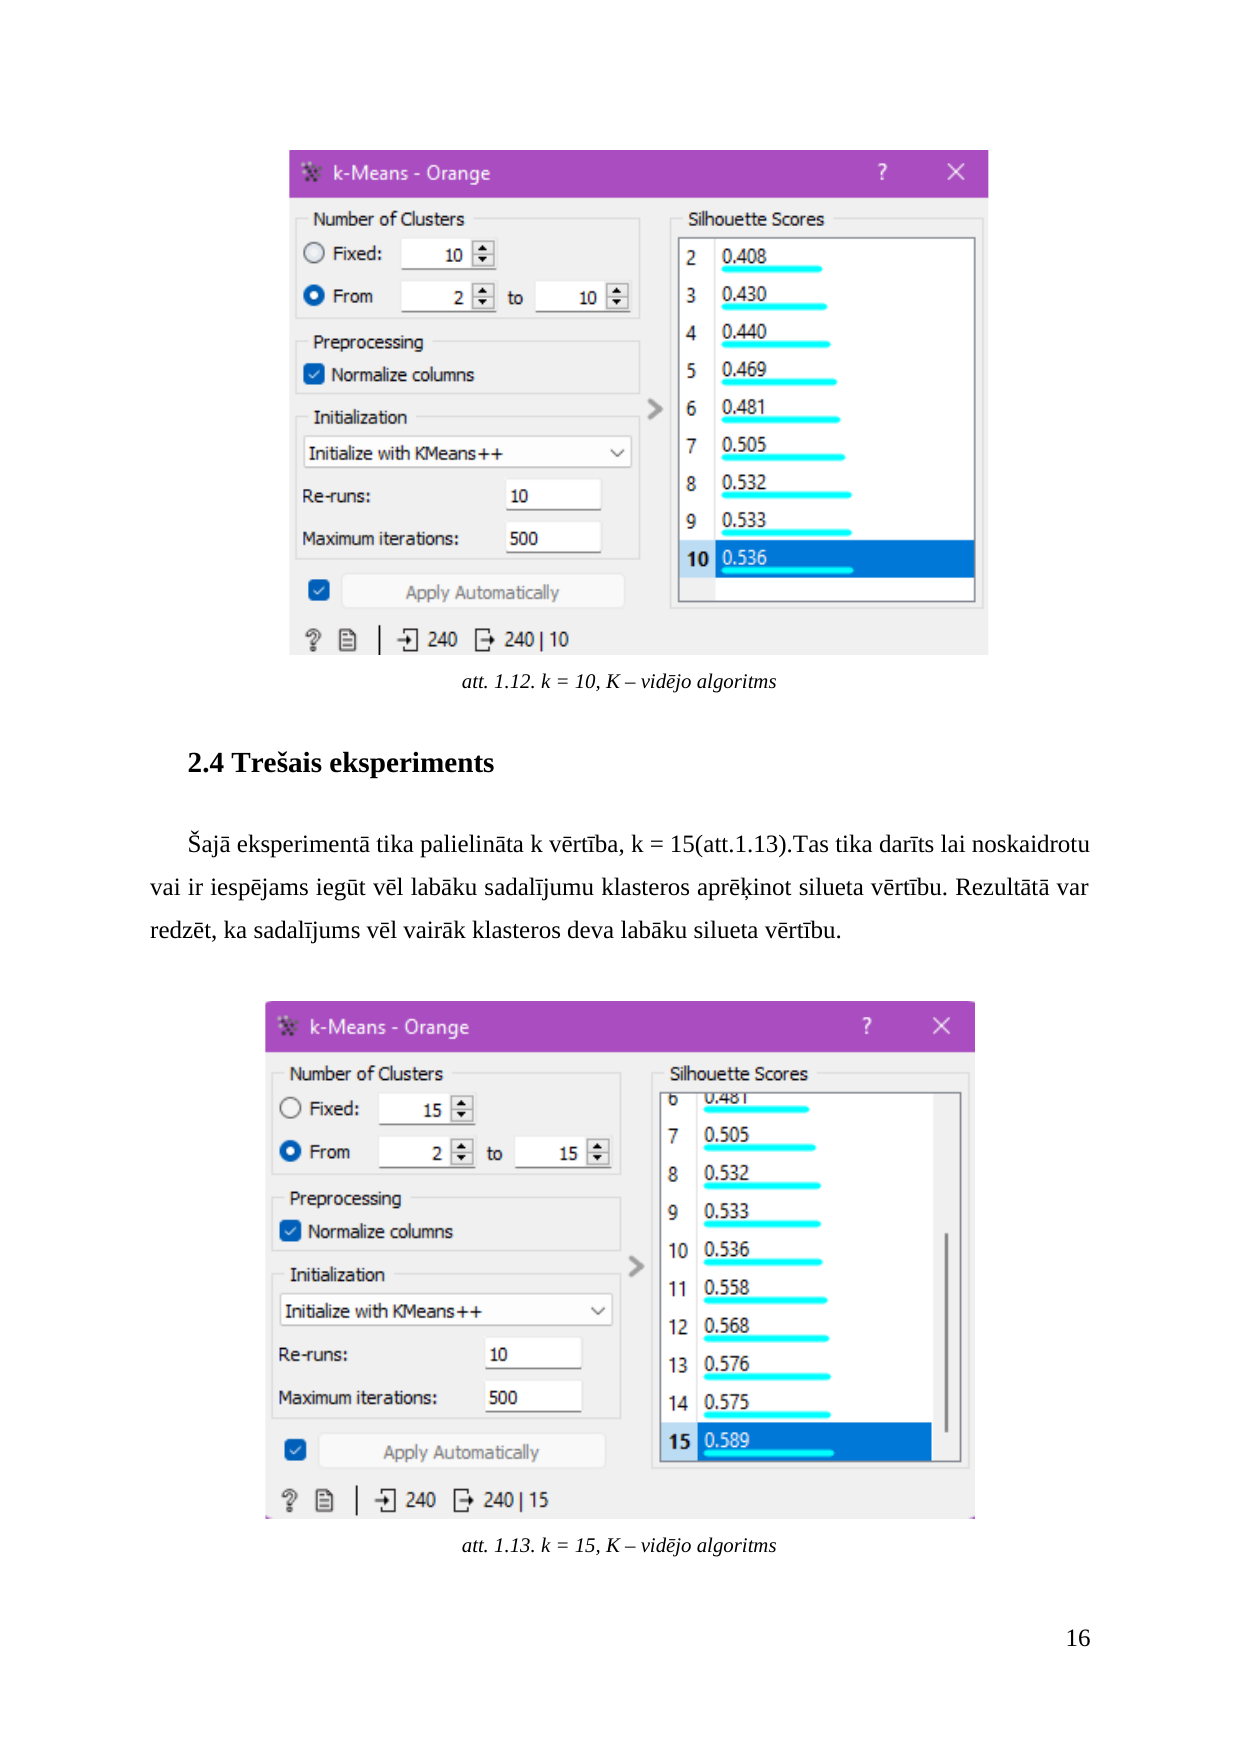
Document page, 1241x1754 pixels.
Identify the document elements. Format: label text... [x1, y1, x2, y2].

subtitle Trešais eksperiments [187, 745, 1090, 779]
text att. 1.13. k = 15, K – vidējo algoritms [150, 1533, 1090, 1557]
picture [289, 150, 989, 655]
picture [265, 1001, 975, 1519]
text att. 1.12. k = 10, K – vidējo algoritms [150, 669, 1090, 693]
text Šajā eksperimentā tika palielināta k vērtība, k = 15(att.1.13).Tas tika darīts lai noskaidrotu vai ir iespējams iegūt vēl labāku sadalījumu klasteros aprēķinot silueta vērtību. Rezultātā var redzēt, ka sadalījums vēl vairāk klasteros deva labāku silueta vērtību. [150, 829, 1090, 944]
